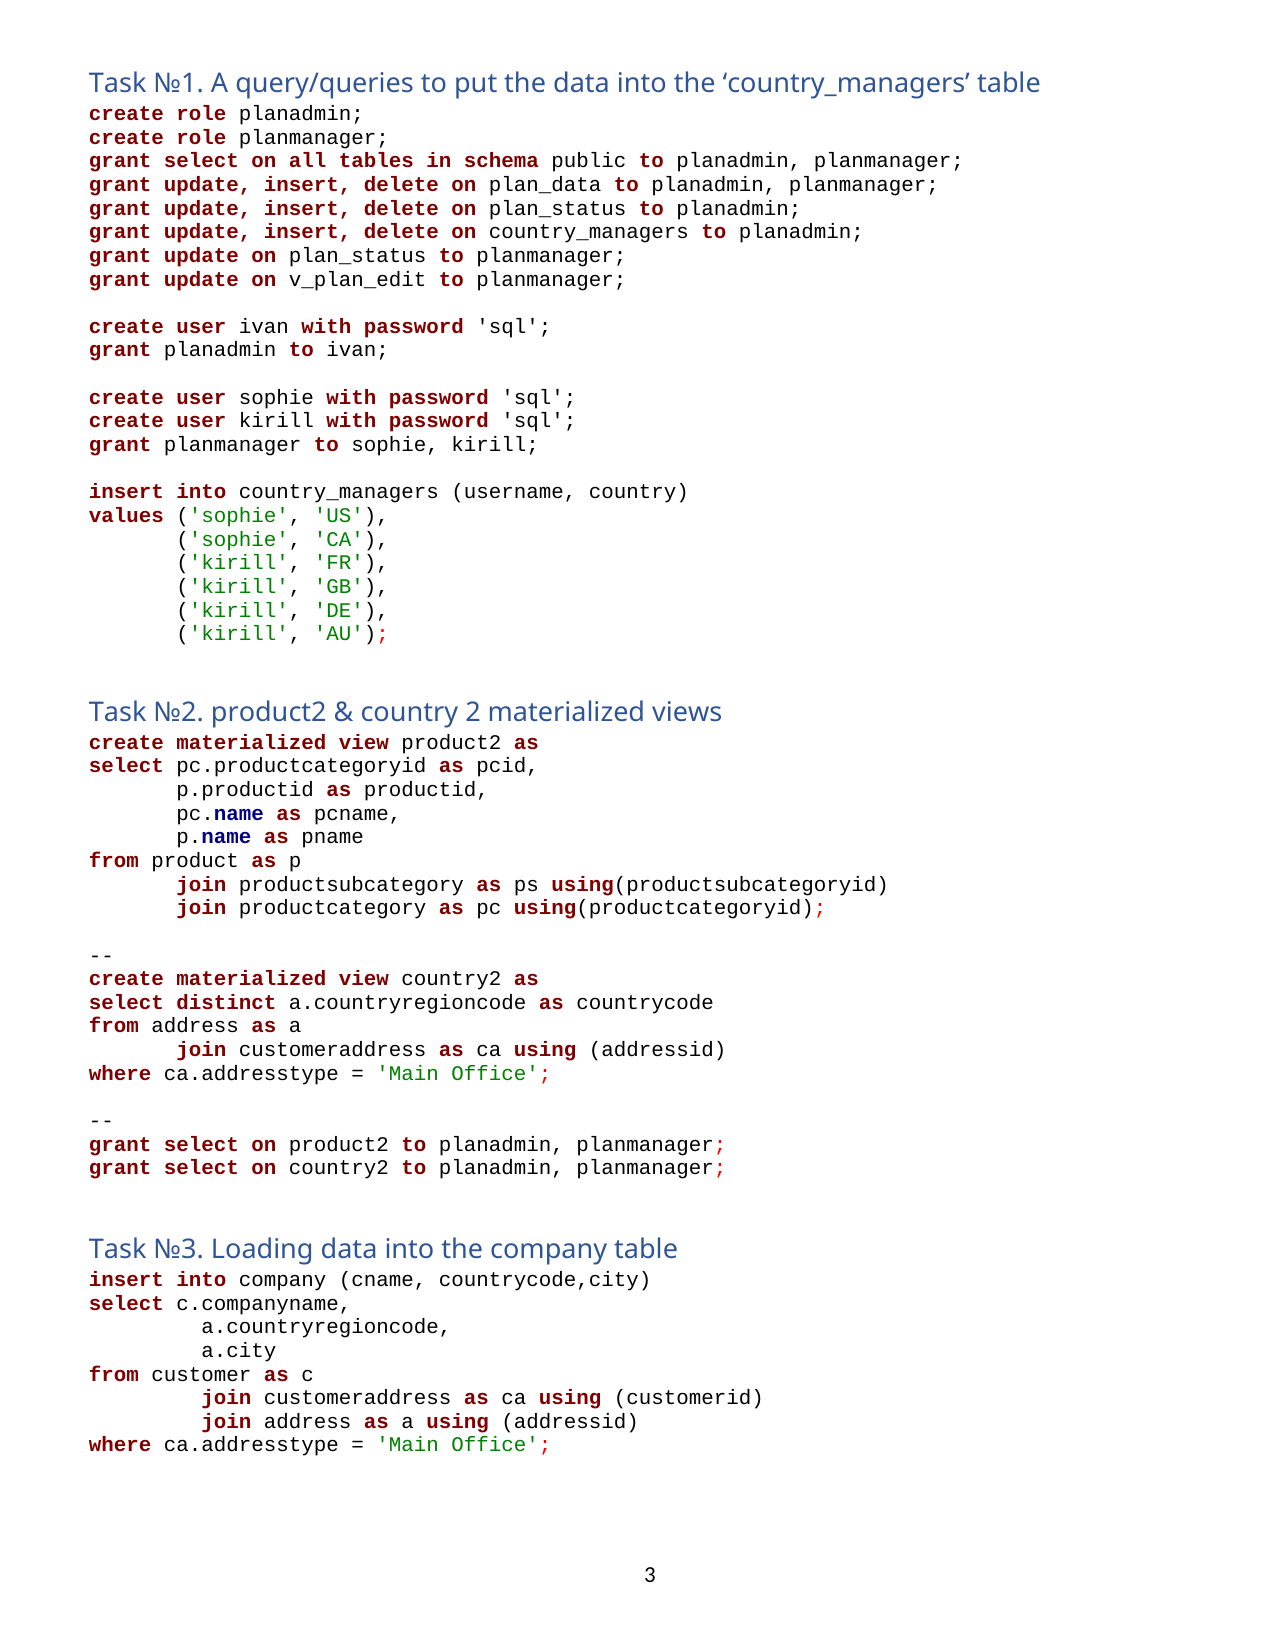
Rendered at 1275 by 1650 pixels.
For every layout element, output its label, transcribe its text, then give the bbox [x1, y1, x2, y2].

text a.city [89, 1340, 1211, 1363]
text grant update, insert, delete on country_managers to planadmin; [89, 221, 1211, 245]
text ('sophie', 'CA'), [89, 529, 1211, 552]
text -- [89, 944, 1211, 968]
subtitle Task №2. product2 & country 2 materialized views [89, 692, 1211, 729]
text create role planmanager; [89, 127, 1211, 150]
text values ('sophie', 'US'), [89, 505, 1211, 529]
text create role planadmin; [89, 103, 1211, 127]
text grant update, insert, delete on plan_status to planadmin; [89, 198, 1211, 221]
text pc.name as pcname, [89, 803, 1211, 826]
text grant select on country2 to planadmin, planmanager; [89, 1157, 1211, 1181]
text create materialized view product2 as [89, 732, 1211, 755]
text grant select on product2 to planadmin, planmanager; [89, 1134, 1211, 1157]
text join customeraddress as ca using (addressid) [89, 1039, 1211, 1063]
text select distinct a.countryregioncode as countrycode [89, 992, 1211, 1016]
text a.countryregioncode, [89, 1316, 1211, 1340]
text select pc.productcategoryid as pcid, [89, 755, 1211, 779]
text from customer as c [89, 1363, 1211, 1387]
text grant select on all tables in schema public to planadmin, planmanager; [89, 150, 1211, 174]
text where ca.addresstype = 'Main Office'; [89, 1434, 1211, 1458]
text where ca.addresstype = 'Main Office'; [89, 1063, 1211, 1086]
text create materialized view country2 as [89, 968, 1211, 992]
text p.productid as productid, [89, 779, 1211, 803]
text from address as a [89, 1016, 1211, 1039]
text grant update on v_plan_edit to planmanager; [89, 268, 1211, 292]
text grant planadmin to ivan; [89, 339, 1211, 363]
text create user ivan with password 'sql'; [89, 316, 1211, 339]
text ('kirill', 'GB'), [89, 576, 1211, 599]
text grant update, insert, delete on plan_data to planadmin, planmanager; [89, 174, 1211, 198]
text join address as a using (addressid) [89, 1411, 1211, 1434]
text grant update on plan_status to planmanager; [89, 245, 1211, 268]
text insert into company (cname, countrycode,city) [89, 1269, 1211, 1293]
text from product as p [89, 850, 1211, 874]
text insert into country_managers (username, country) [89, 481, 1211, 505]
text ('kirill', 'AU'); [89, 623, 1211, 647]
text ('kirill', 'DE'), [89, 599, 1211, 623]
text create user kirill with password 'sql'; [89, 410, 1211, 434]
text join productcategory as pc using(productcategoryid); [89, 897, 1211, 921]
text select c.companyname, [89, 1293, 1211, 1316]
subtitle Task №1. A query/queries to put the data into the ‘country_managers’ table [89, 63, 1211, 100]
text p.name as pname [89, 826, 1211, 850]
subtitle Task №3. Loading data into the company table [89, 1229, 1211, 1266]
text join customeraddress as ca using (customerid) [89, 1387, 1211, 1411]
text join productsubcategory as ps using(productsubcategoryid) [89, 874, 1211, 897]
text grant planmanager to sophie, kirill; [89, 434, 1211, 458]
text create user sophie with password 'sql'; [89, 387, 1211, 410]
text ('kirill', 'FR'), [89, 552, 1211, 576]
text -- [89, 1110, 1211, 1134]
